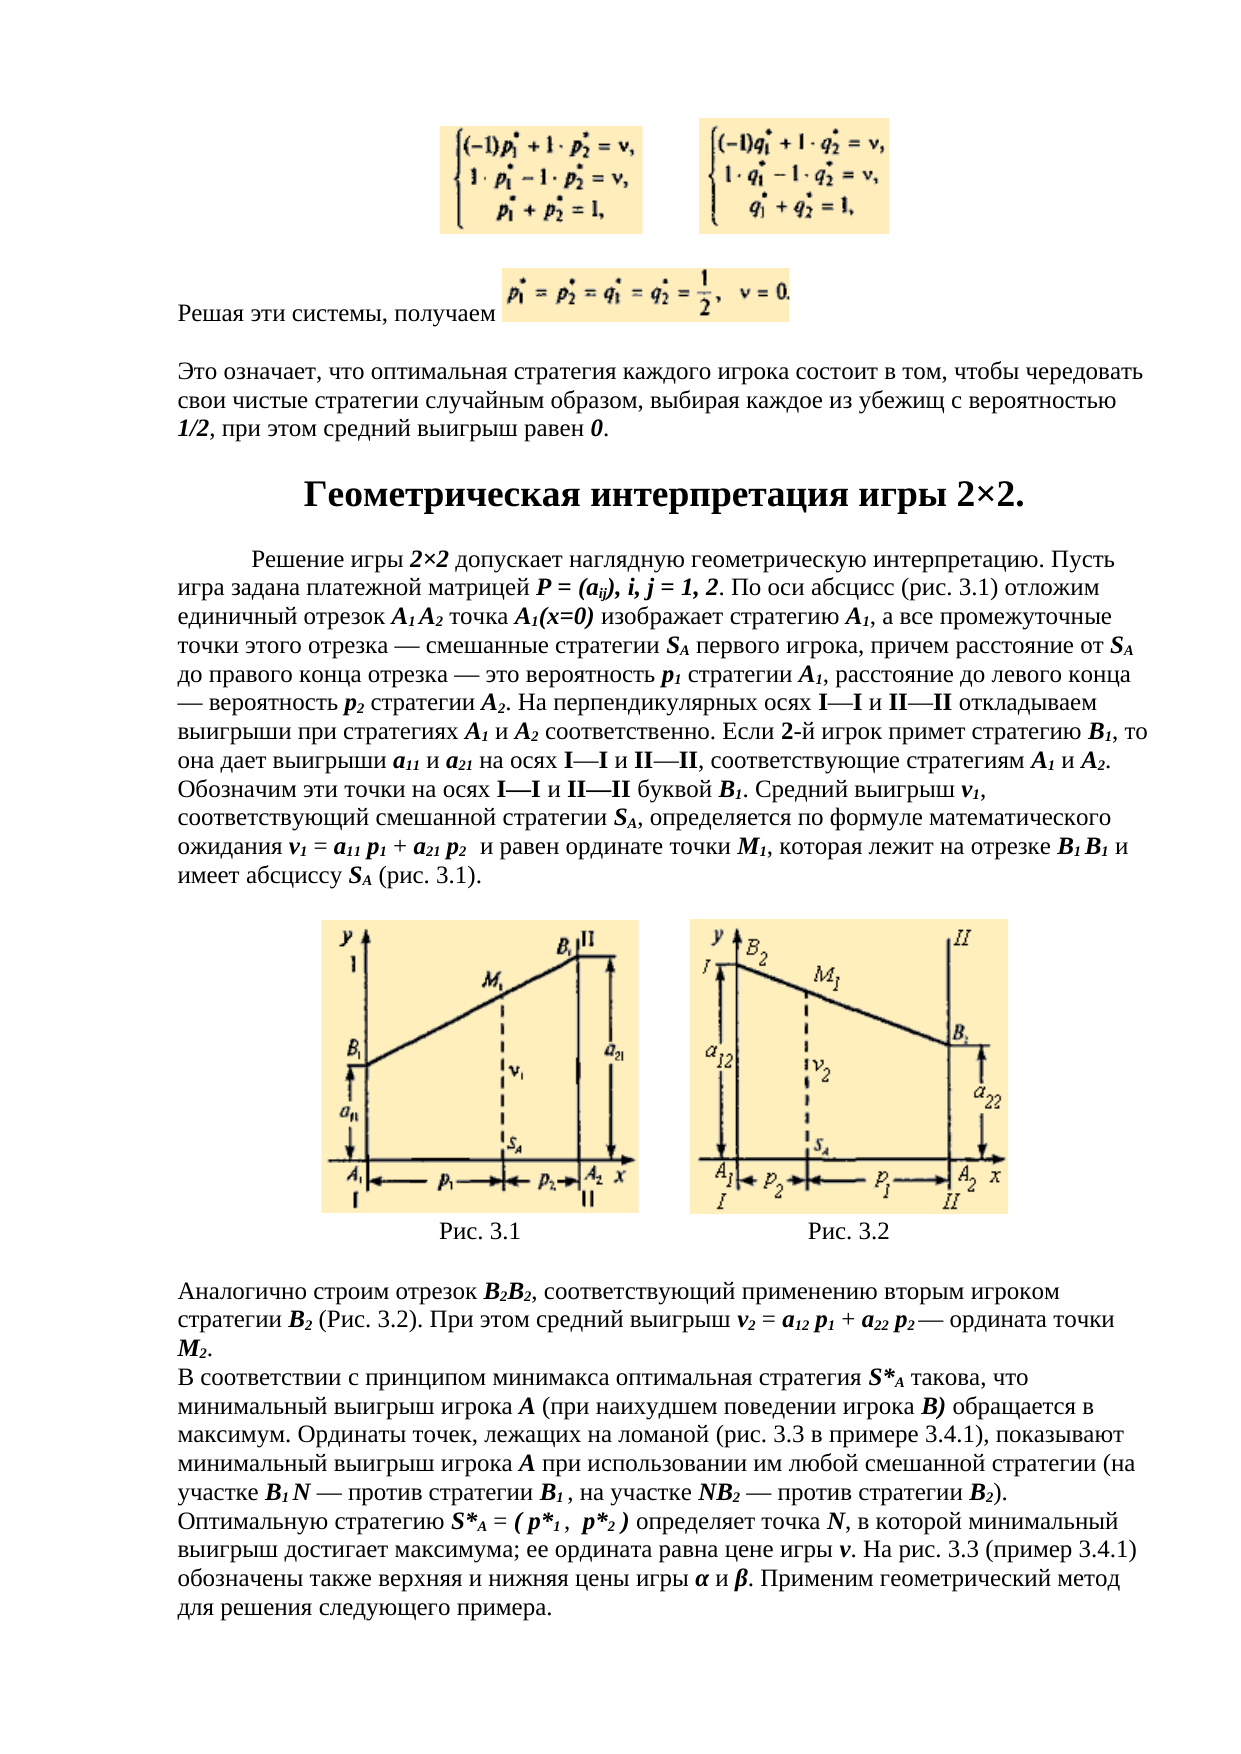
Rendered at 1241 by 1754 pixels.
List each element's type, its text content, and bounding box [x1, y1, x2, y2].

table_header [664, 918, 1033, 1215]
text Это означает, что оптимальная стратегия каждого игрока состоит в том, чтобы чередовать свои чистые стратегии случайным образом, выбирая каждое из убежищ с вероятностью 1/2, при этом средний выигрыш равен 0. [177, 356, 1152, 442]
picture [689, 919, 1009, 1214]
picture [698, 118, 890, 234]
table_cell Рис. 3.2 [664, 1215, 1033, 1247]
text Решение игры 2×2 допускает наглядную геометрическую интерпретацию. Пусть игра задана платежной матрицей Р = (aij), i, j = 1, 2. По оси абсцисс (рис. 3.1) отложим единичный отрезок A1 A2 точка A1(х=0) изображает стратегию A1, а все промежуточные точки этого отрезка — смешанные стратегии SA первого игрока, причем расстояние от SA до правого конца отрезка — это вероятность p1 стратегии A1, расстояние до левого конца — вероятность p2 стратегии A2. На перпендикулярных осях I—I и II—II откладываем выигрыши при стратегиях A1 и A2 соответственно. Если 2-й игрок примет стратегию B1, то она дает выигрыши a11 и a21 на осях I—I и II—II, соответствующие стратегиям A1 и A2. Обозначим эти точки на осях I—I и II—II буквой B1. Средний выигрыш v1, соответствующий смешанной стратегии SA, определяется по формуле математического ожидания v1 = a11 p1 + a21 p2 и равен ординате точки M1, которая лежит на отрезке B1 B1 и имеет абсциссу SA (рис. 3.1). [177, 544, 1152, 889]
text Аналогично строим отрезок B2B2, соответствующий применению вторым игроком стратегии B2 (Рис. 3.2). При этом средний выигрыш v2 = a12 p1 + a22 p2 — ордината точки M2. В соответствии с принципом минимакса оптимальная стратегия S*A такова, что минимальный выигрыш игрока А (при наихудшем поведении игрока В) обращается в максимум. Ординаты точек, лежащих на ломаной (рис. 3.3 в примере 3.4.1), показывают минимальный выигрыш игрока А при использовании им любой смешанной стратегии (на участке B1 N — против стратегии B1 , на участке NB2 — против стратегии B2). Оптимальную стратегию S*A = ( p*1 , p*2 ) определяет точка N, в которой минимальный выигрыш достигает максимума; ее ордината равна цене игры v. На рис. 3.3 (пример 3.4.1) обозначены также верхняя и нижняя цены игры α и β. Применим геометрический метод для решения следующего примера. [177, 1276, 1152, 1621]
picture [439, 126, 643, 234]
table_header [296, 918, 664, 1215]
table_cell Рис. 3.1 [296, 1215, 664, 1247]
text Геометрическая интерпретация игры 2×2. [177, 471, 1152, 514]
picture [321, 920, 639, 1213]
picture [502, 268, 790, 322]
